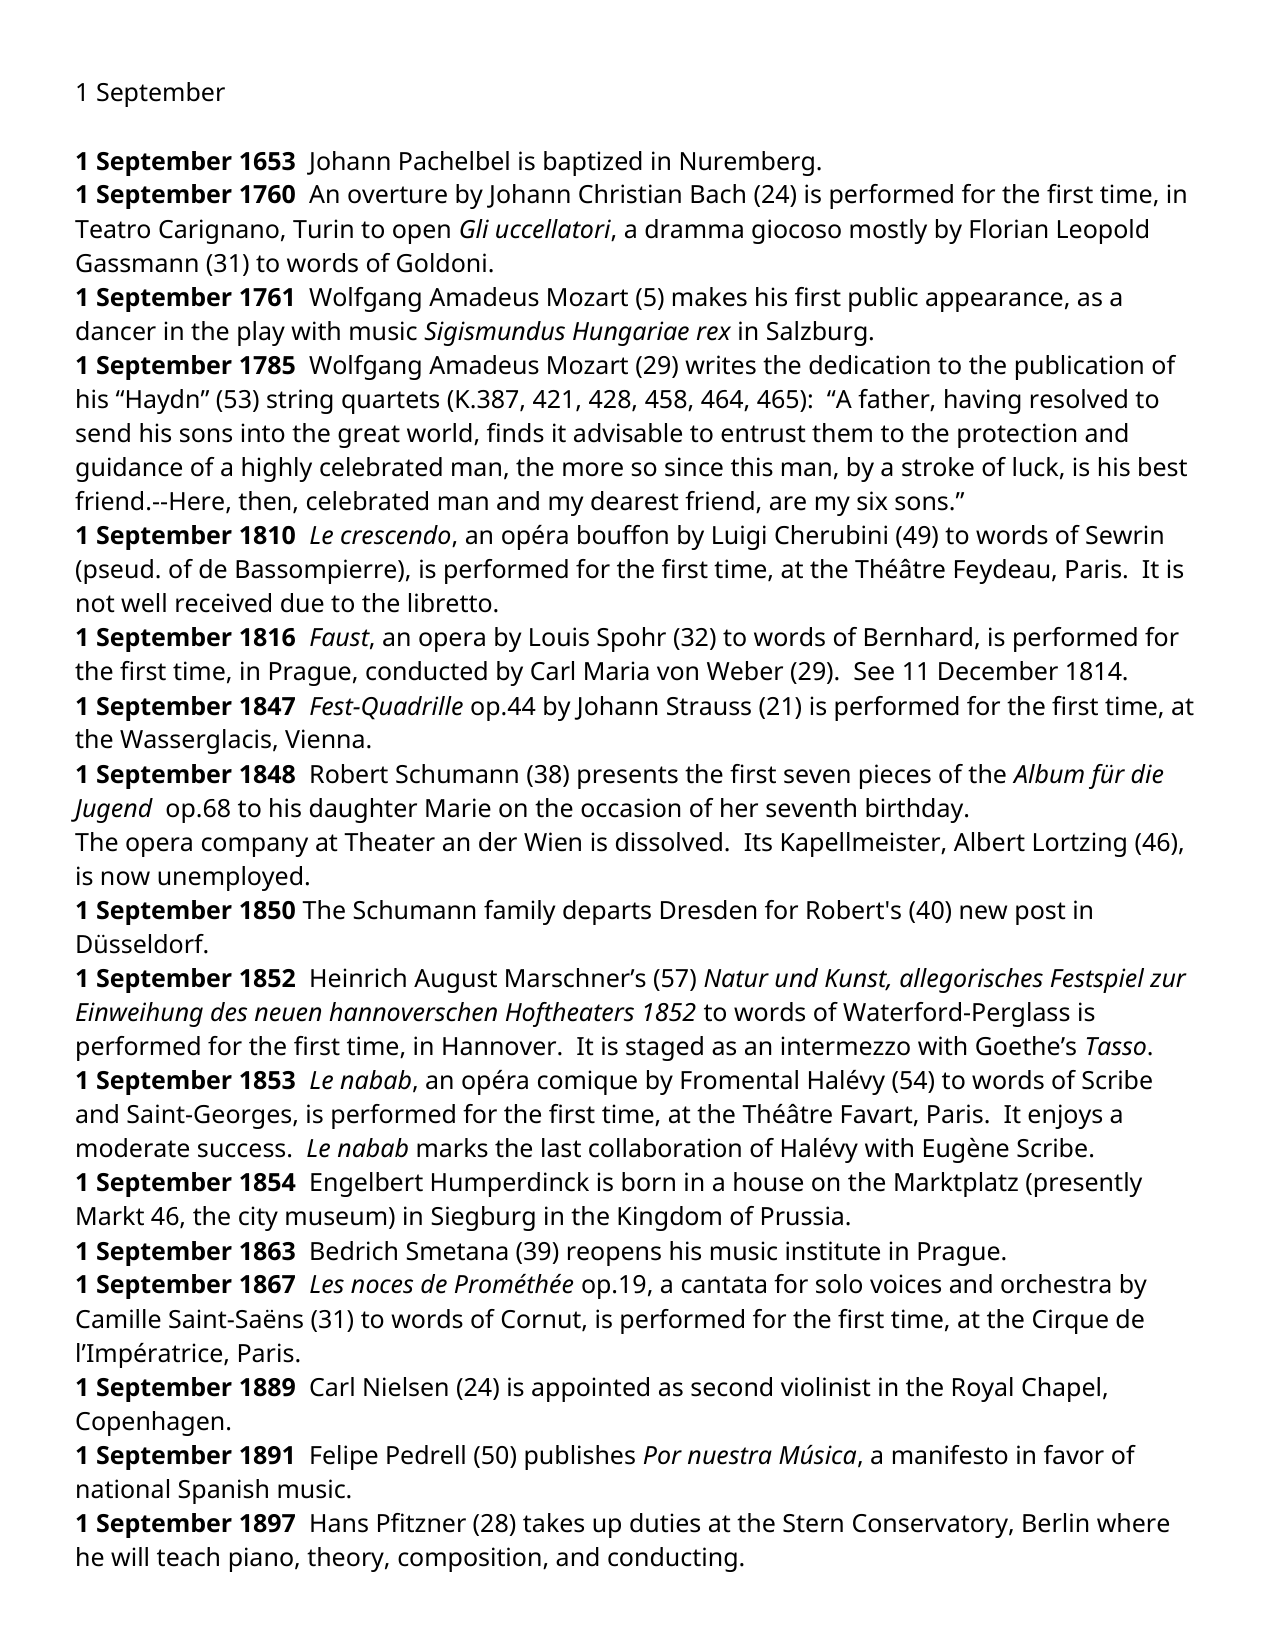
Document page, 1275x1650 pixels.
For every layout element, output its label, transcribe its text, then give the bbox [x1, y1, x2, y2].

text 1 September 1760 An overture by Johann Christian Bach (24) is performed for the first time, in Teatro Carignano, Turin to open Gli uccellatori, a dramma giocoso mostly by Florian Leopold Gassmann (31) to words of Goldoni. [75, 177, 1200, 279]
text 1 September 1897 Hans Pfitzner (28) takes up duties at the Stern Conservatory, Berlin where he will teach piano, theory, composition, and conducting. [75, 1506, 1200, 1574]
text 1 September 1852 Heinrich August Marschner’s (57) Natur und Kunst, allegorisches Festspiel zur Einweihung des neuen hannoverschen Hoftheaters 1852 to words of Waterford-Perglass is performed for the first time, in Hannover. It is staged as an intermezzo with Goethe’s Tasso. [75, 961, 1200, 1063]
text 1 September 1850 The Schumann family departs Dresden for Robert's (40) new post in Düsseldorf. [75, 892, 1200, 961]
text 1 September [75, 75, 1200, 109]
text 1 September 1847 Fest-Quadrille op.44 by Johann Strauss (21) is performed for the first time, at the Wasserglacis, Vienna. [75, 688, 1200, 756]
text 1 September 1653 Johann Pachelbel is baptized in Nuremberg. [75, 143, 1200, 177]
text 1 September 1810 Le crescendo, an opéra bouffon by Luigi Cherubini (49) to words of Sewrin (pseud. of de Bassompierre), is performed for the first time, at the Théâtre Feydeau, Paris. It is not well received due to the libretto. [75, 518, 1200, 620]
text 1 September 1891 Felipe Pedrell (50) publishes Por nuestra Música, a manifesto in favor of national Spanish music. [75, 1437, 1200, 1506]
text 1 September 1854 Engelbert Humperdinck is born in a house on the Marktplatz (presently Markt 46, the city museum) in Siegburg in the Kingdom of Prussia. [75, 1165, 1200, 1233]
text 1 September 1867 Les noces de Prométhée op.19, a cantata for solo voices and orchestra by Camille Saint-Saëns (31) to words of Cornut, is performed for the first time, at the Cirque de l’Impératrice, Paris. [75, 1267, 1200, 1369]
text 1 September 1816 Faust, an opera by Louis Spohr (32) to words of Bernhard, is performed for the first time, in Prague, conducted by Carl Maria von Weber (29). See 11 December 1814. [75, 620, 1200, 688]
text 1 September 1848 Robert Schumann (38) presents the first seven pieces of the Album für die Jugend op.68 to his daughter Marie on the occasion of her seventh birthday. [75, 756, 1200, 824]
text 1 September 1785 Wolfgang Amadeus Mozart (29) writes the dedication to the publication of his “Haydn” (53) string quartets (K.387, 421, 428, 458, 464, 465): “A father, having resolved to send his sons into the great world, finds it advisable to entrust them to the protection and guidance of a highly celebrated man, the more so since this man, by a stroke of luck, is his best friend.--Here, then, celebrated man and my dearest friend, are my six sons.” [75, 347, 1200, 518]
text The opera company at Theater an der Wien is dissolved. Its Kapellmeister, Albert Lortzing (46), is now unemployed. [75, 824, 1200, 892]
text 1 September 1853 Le nabab, an opéra comique by Fromental Halévy (54) to words of Scribe and Saint-Georges, is performed for the first time, at the Théâtre Favart, Paris. It enjoys a moderate success. Le nabab marks the last collaboration of Halévy with Eugène Scribe. [75, 1063, 1200, 1165]
text 1 September 1863 Bedrich Smetana (39) reopens his music institute in Prague. [75, 1233, 1200, 1267]
text 1 September 1889 Carl Nielsen (24) is appointed as second violinist in the Royal Chapel, Copenhagen. [75, 1369, 1200, 1437]
text 1 September 1761 Wolfgang Amadeus Mozart (5) makes his first public appearance, as a dancer in the play with music Sigismundus Hungariae rex in Salzburg. [75, 279, 1200, 347]
